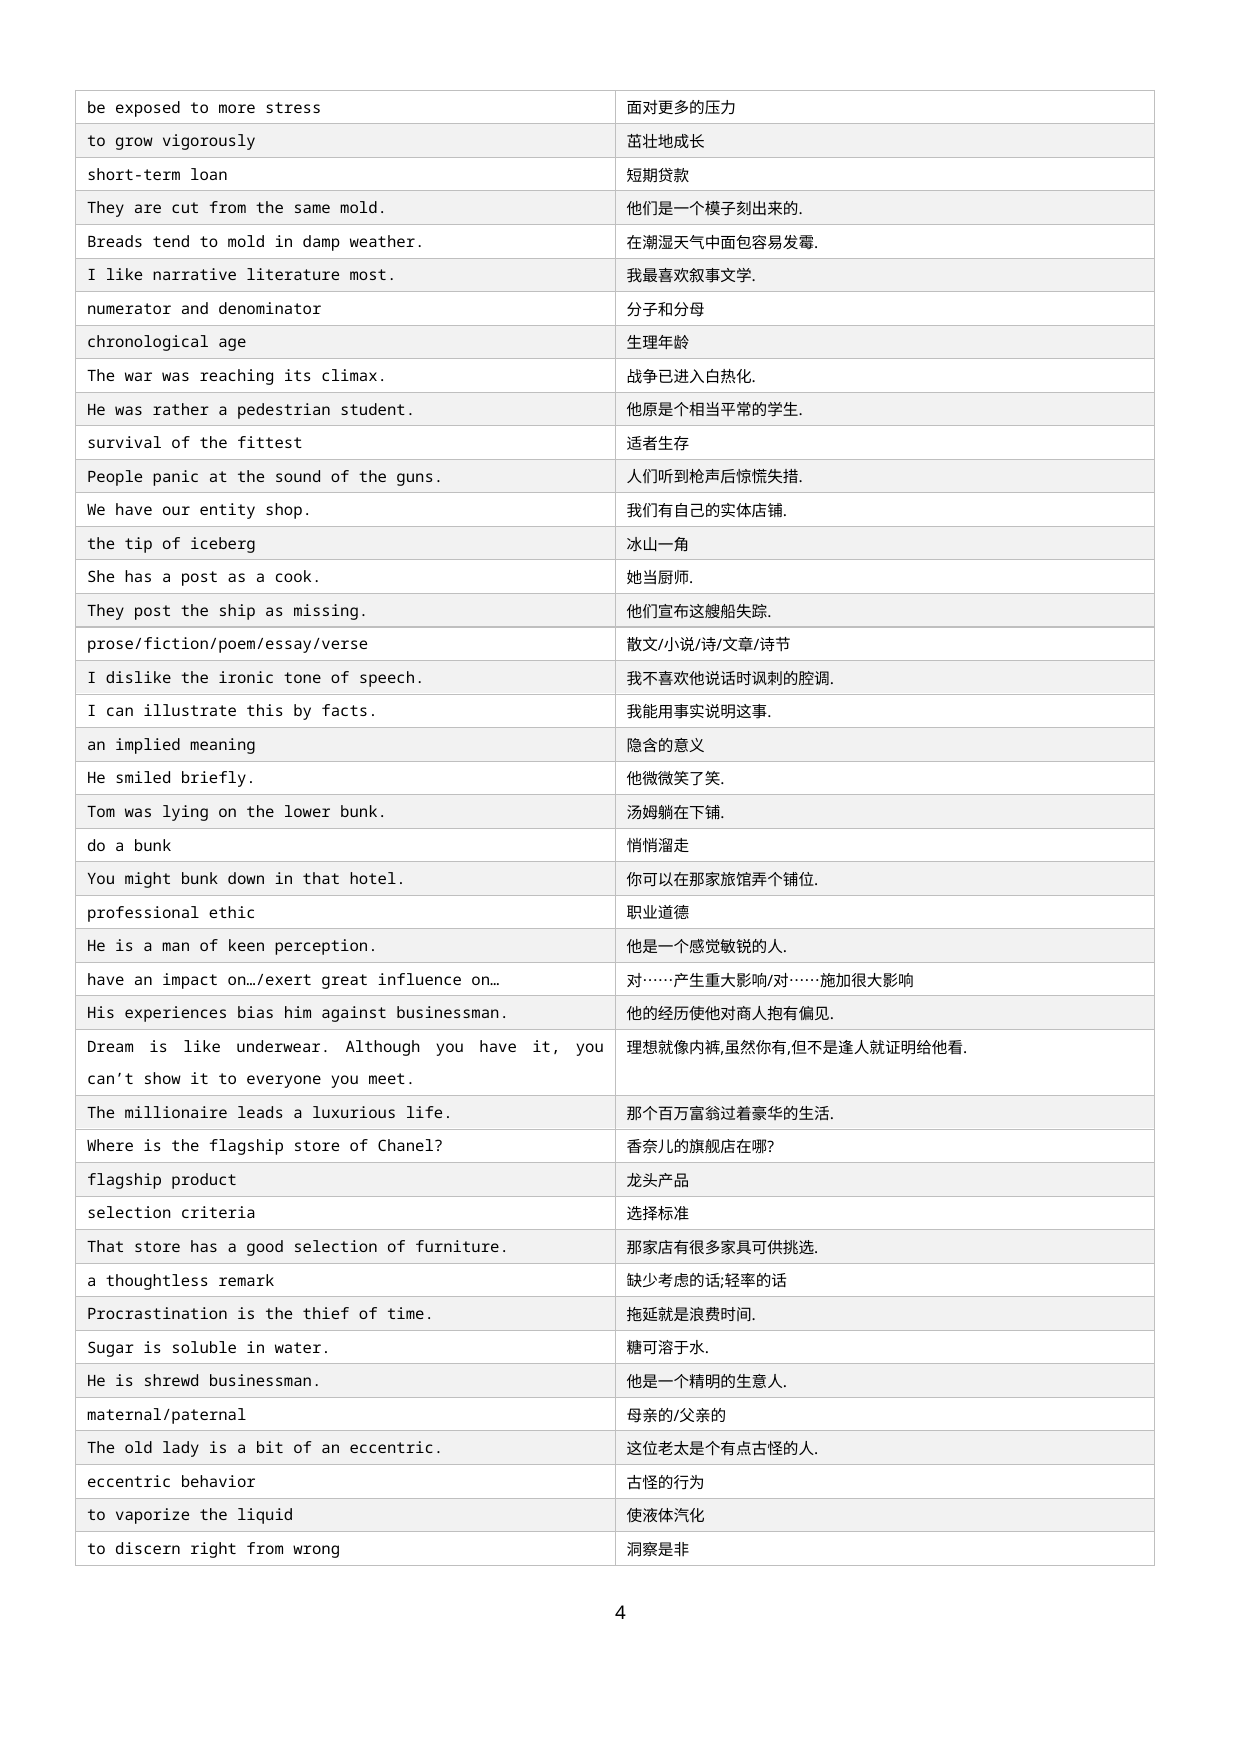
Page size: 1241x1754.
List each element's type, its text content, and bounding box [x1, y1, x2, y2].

table_cell They are cut from the same mold. [76, 191, 615, 224]
table_cell I can illustrate this by facts. [76, 695, 615, 727]
table_cell 他原是个相当平常的学生. [616, 393, 1154, 425]
table_cell That store has a good selection of furniture. [76, 1230, 615, 1263]
table_cell 我能用事实说明这事. [616, 695, 1154, 727]
table_cell 面对更多的压力 [616, 91, 1154, 123]
table_cell 洞察是非 [616, 1532, 1154, 1564]
table_cell eccentric behavior [76, 1465, 615, 1497]
table_cell You might bunk down in that hotel. [76, 862, 615, 895]
table_cell 拖延就是浪费时间. [616, 1297, 1154, 1330]
table_cell 理想就像内裤,虽然你有,但不是逢人就证明给他看. [616, 1030, 1154, 1095]
table_cell The millionaire leads a luxurious life. [76, 1096, 615, 1128]
table_cell 我最喜欢叙事文学. [616, 259, 1154, 291]
table_cell 短期贷款 [616, 158, 1154, 190]
table_cell 他微微笑了笑. [616, 762, 1154, 794]
table_cell She has a post as a cook. [76, 560, 615, 593]
table_cell survival of the fittest [76, 426, 615, 459]
table_cell Sugar is soluble in water. [76, 1331, 615, 1363]
table_cell The war was reaching its climax. [76, 359, 615, 392]
table_cell I like narrative literature most. [76, 259, 615, 291]
table_cell I dislike the ironic tone of speech. [76, 661, 615, 693]
table_cell Breads tend to mold in damp weather. [76, 225, 615, 257]
table_cell 他们是一个模子刻出来的. [616, 191, 1154, 224]
table_cell the tip of iceberg [76, 527, 615, 559]
table_cell flagship product [76, 1163, 615, 1196]
table_cell to grow vigorously [76, 124, 615, 157]
table_cell 适者生存 [616, 426, 1154, 459]
table_cell 龙头产品 [616, 1163, 1154, 1196]
table_cell 他是一个感觉敏锐的人. [616, 929, 1154, 962]
table_cell 人们听到枪声后惊慌失措. [616, 460, 1154, 492]
table_cell be exposed to more stress [76, 91, 615, 123]
table_cell The old lady is a bit of an eccentric. [76, 1431, 615, 1464]
table_cell numerator and denominator [76, 292, 615, 324]
table_cell 这位老太是个有点古怪的人. [616, 1431, 1154, 1464]
table_cell 他的经历使他对商人抱有偏见. [616, 996, 1154, 1029]
table_cell short-term loan [76, 158, 615, 190]
table_cell Procrastination is the thief of time. [76, 1297, 615, 1330]
table_cell 古怪的行为 [616, 1465, 1154, 1497]
table_cell Tom was lying on the lower bunk. [76, 795, 615, 828]
table_cell an implied meaning [76, 728, 615, 761]
table_cell 我们有自己的实体店铺. [616, 493, 1154, 526]
table_cell He is shrewd businessman. [76, 1364, 615, 1397]
table_cell 糖可溶于水. [616, 1331, 1154, 1363]
table_cell prose/fiction/poem/essay/verse [76, 628, 615, 660]
table_cell maternal/paternal [76, 1398, 615, 1430]
table_cell 他们宣布这艘船失踪. [616, 594, 1154, 626]
table_cell 悄悄溜走 [616, 829, 1154, 861]
table_cell Where is the flagship store of Chanel? [76, 1130, 615, 1162]
table_cell 选择标准 [616, 1197, 1154, 1229]
table_cell 母亲的/父亲的 [616, 1398, 1154, 1430]
table_cell He was rather a pedestrian student. [76, 393, 615, 425]
table_cell 战争已进入白热化. [616, 359, 1154, 392]
table_cell 你可以在那家旅馆弄个铺位. [616, 862, 1154, 895]
table_cell 那家店有很多家具可供挑选. [616, 1230, 1154, 1263]
table_cell 在潮湿天气中面包容易发霉. [616, 225, 1154, 257]
table_cell 汤姆躺在下铺. [616, 795, 1154, 828]
table_cell He is a man of keen perception. [76, 929, 615, 962]
table_cell do a bunk [76, 829, 615, 861]
table_cell People panic at the sound of the guns. [76, 460, 615, 492]
table_cell chronological age [76, 326, 615, 358]
table_cell 冰山一角 [616, 527, 1154, 559]
table_cell 香奈儿的旗舰店在哪? [616, 1130, 1154, 1162]
table_cell 使液体汽化 [616, 1499, 1154, 1531]
table_cell 她当厨师. [616, 560, 1154, 593]
table_cell professional ethic [76, 896, 615, 928]
table_cell 我不喜欢他说话时讽刺的腔调. [616, 661, 1154, 693]
table_cell 生理年龄 [616, 326, 1154, 358]
table_cell 职业道德 [616, 896, 1154, 928]
table_cell 那个百万富翁过着豪华的生活. [616, 1096, 1154, 1128]
table_cell 对……产生重大影响/对……施加很大影响 [616, 963, 1154, 995]
table_cell to vaporize the liquid [76, 1499, 615, 1531]
table_cell selection criteria [76, 1197, 615, 1229]
table_cell We have our entity shop. [76, 493, 615, 526]
table_cell He smiled briefly. [76, 762, 615, 794]
table_cell to discern right from wrong [76, 1532, 615, 1564]
table_cell 茁壮地成长 [616, 124, 1154, 157]
table_cell 缺少考虑的话;轻率的话 [616, 1264, 1154, 1296]
table_cell They post the ship as missing. [76, 594, 615, 626]
table_cell 分子和分母 [616, 292, 1154, 324]
table_cell His experiences bias him against businessman. [76, 996, 615, 1029]
table_cell 他是一个精明的生意人. [616, 1364, 1154, 1397]
table_cell Dream is like underwear. Although you have it, you can’t show it to everyone you meet. [76, 1030, 615, 1095]
table_cell 散文/小说/诗/文章/诗节 [616, 628, 1154, 660]
table_cell 隐含的意义 [616, 728, 1154, 761]
table_cell have an impact on…/exert great influence on… [76, 963, 615, 995]
table_cell a thoughtless remark [76, 1264, 615, 1296]
